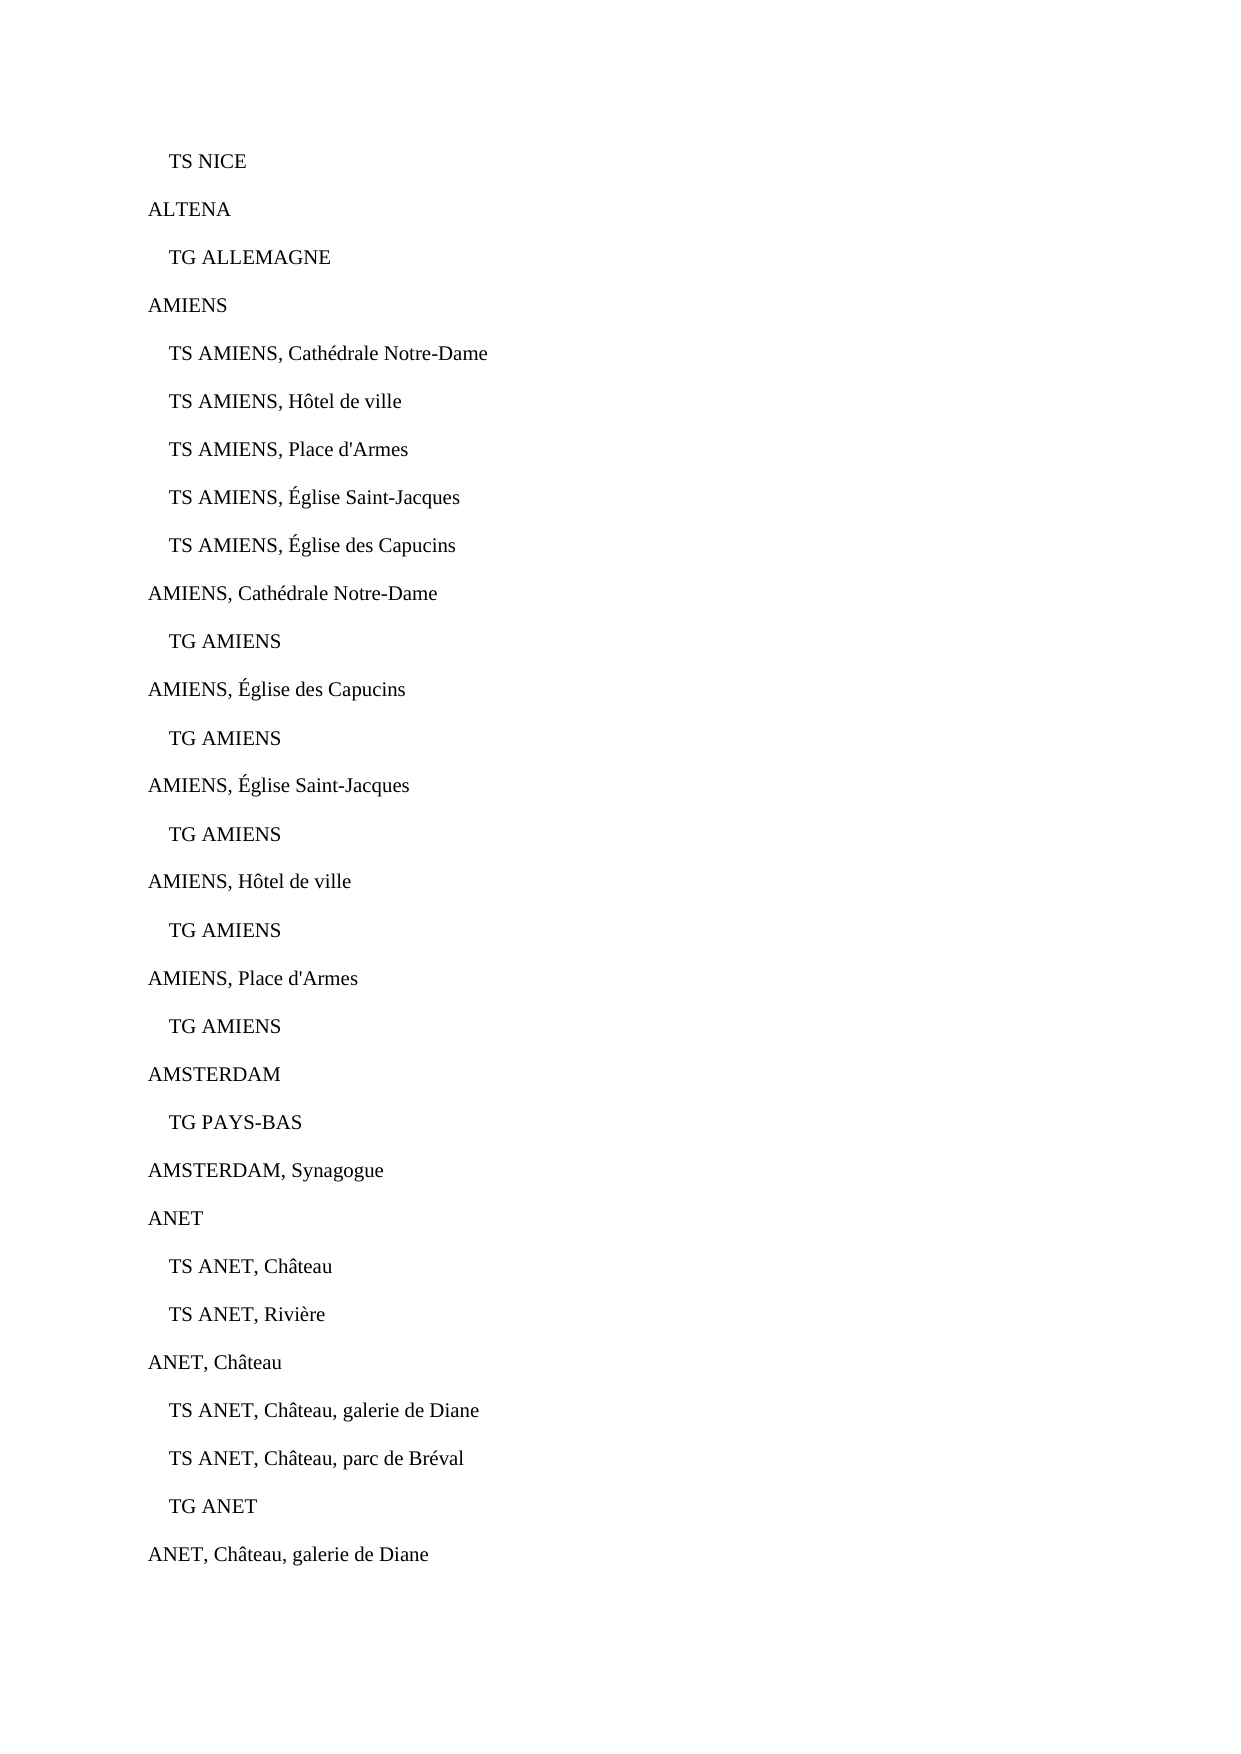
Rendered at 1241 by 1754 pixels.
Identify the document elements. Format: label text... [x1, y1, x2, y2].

table_cell TG ANET [146, 1492, 1103, 1540]
table_cell AMIENS [146, 292, 1103, 340]
table_cell TG AMIENS [146, 916, 1103, 964]
table_cell ALTENA [146, 196, 1103, 244]
table_cell AMIENS, Cathédrale Notre-Dame [146, 580, 1103, 628]
table_cell TS ANET, Rivière [146, 1300, 1103, 1348]
table_cell TG PAYS-BAS [146, 1108, 1103, 1156]
table_cell AMSTERDAM [146, 1060, 1103, 1108]
table_cell AMIENS, Église des Capucins [146, 676, 1103, 724]
table_cell AMSTERDAM, Synagogue [146, 1156, 1103, 1204]
table_cell TG ALLEMAGNE [146, 244, 1103, 292]
table_cell ANET [146, 1204, 1103, 1252]
table_cell TG AMIENS [146, 628, 1103, 676]
table_cell TS ANET, Château, parc de Bréval [146, 1444, 1103, 1492]
table_cell ANET, Château [146, 1348, 1103, 1396]
table_cell ANET, Château, galerie de Diane [146, 1540, 1103, 1588]
table_cell TG AMIENS [146, 820, 1103, 868]
table_cell AMIENS, Hôtel de ville [146, 868, 1103, 916]
table_cell TS AMIENS, Église des Capucins [146, 532, 1103, 580]
table_cell TS AMIENS, Hôtel de ville [146, 388, 1103, 436]
table_cell TG AMIENS [146, 724, 1103, 772]
table_cell TS AMIENS, Cathédrale Notre-Dame [146, 340, 1103, 388]
table_cell TG AMIENS [146, 1012, 1103, 1060]
table_cell TS AMIENS, Église Saint-Jacques [146, 484, 1103, 532]
table_cell TS NICE [146, 148, 1103, 196]
table_cell AMIENS, Place d'Armes [146, 964, 1103, 1012]
table_cell TS AMIENS, Place d'Armes [146, 436, 1103, 484]
table_cell TS ANET, Château [146, 1252, 1103, 1300]
table_cell TS ANET, Château, galerie de Diane [146, 1396, 1103, 1444]
table_cell AMIENS, Église Saint-Jacques [146, 772, 1103, 820]
